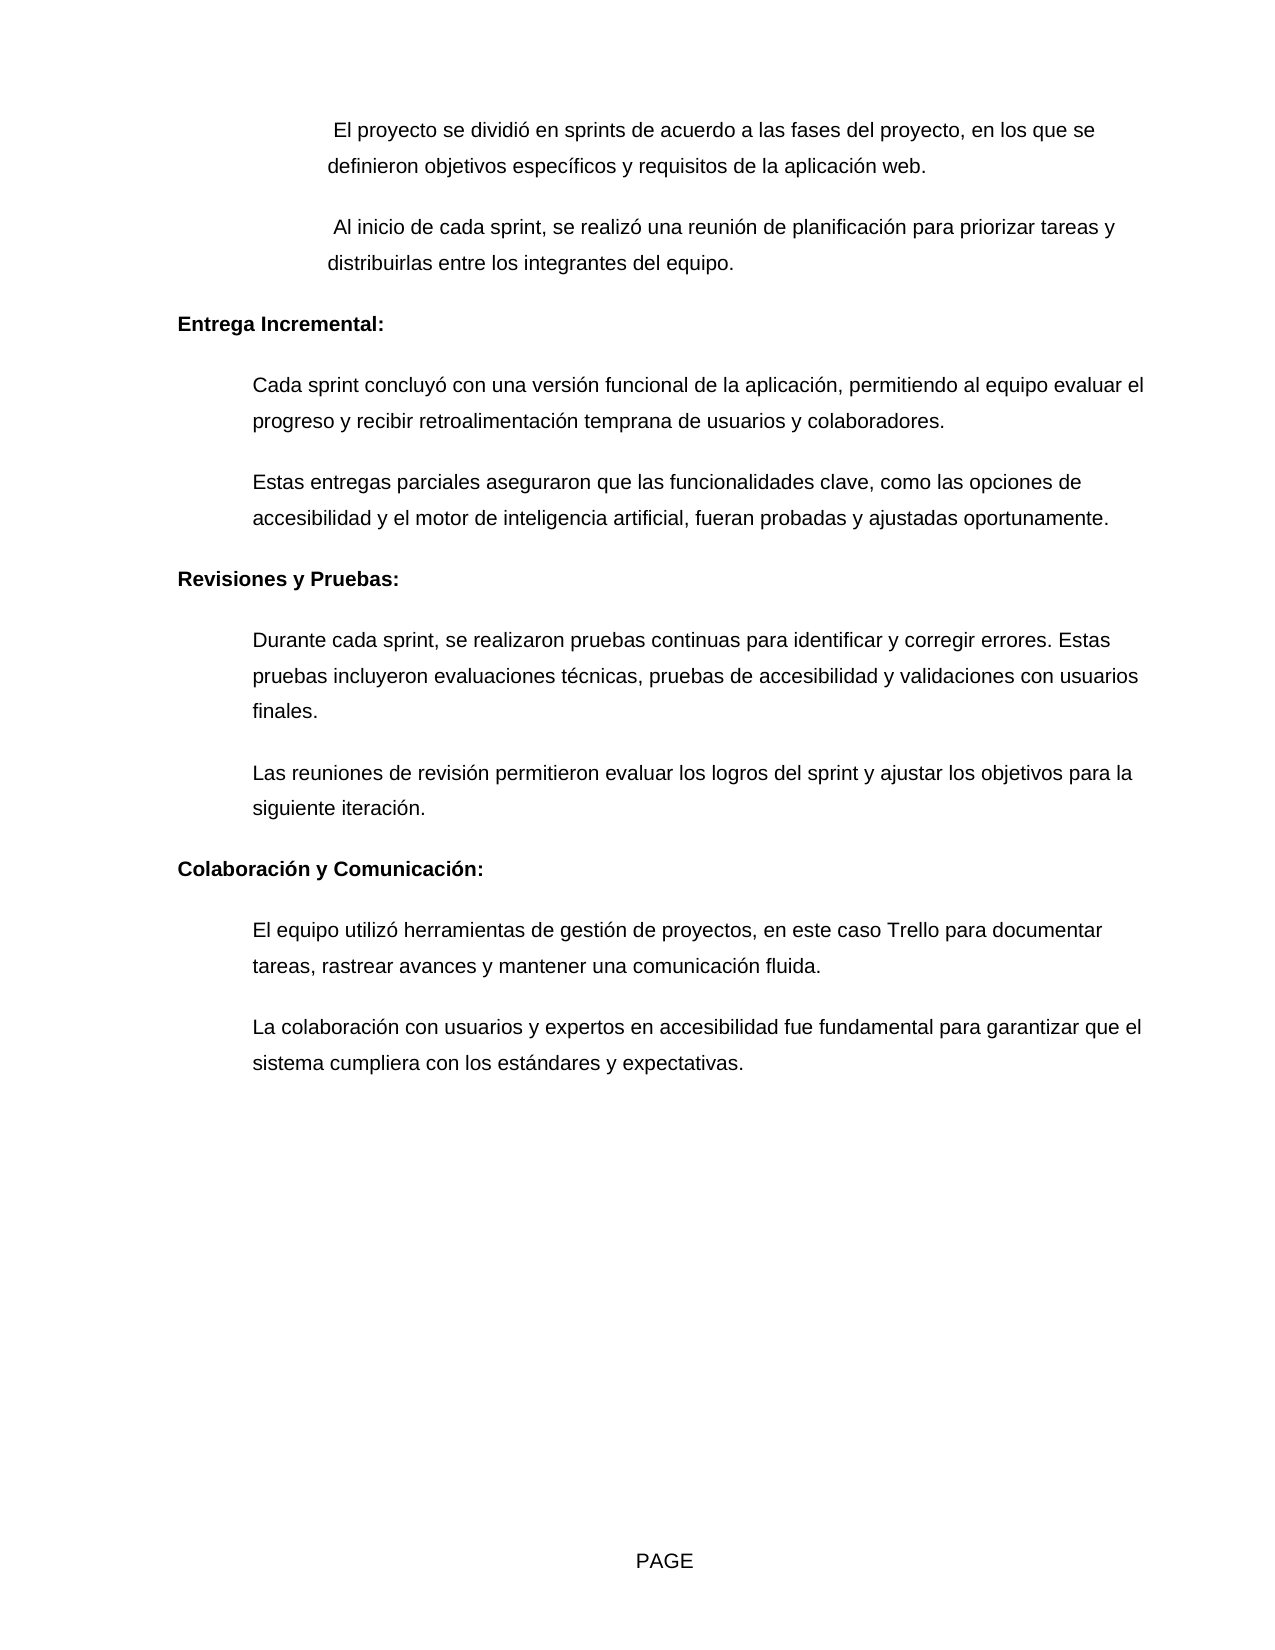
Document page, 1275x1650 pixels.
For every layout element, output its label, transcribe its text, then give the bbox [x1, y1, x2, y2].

text El proyecto se dividió en sprints de acuerdo a las fases del proyecto, en los que se definieron objetivos específicos y requisitos de la aplicación web. [327, 118, 1157, 178]
text Revisiones y Pruebas: [177, 567, 1157, 591]
text El equipo utilizó herramientas de gestión de proyectos, en este caso Trello para documentar tareas, rastrear avances y mantener una comunicación fluida. [252, 918, 1157, 978]
text Entrega Incremental: [177, 312, 1157, 336]
text Al inicio de cada sprint, se realizó una reunión de planificación para priorizar tareas y distribuirlas entre los integrantes del equipo. [327, 215, 1157, 275]
text La colaboración con usuarios y expertos en accesibilidad fue fundamental para garantizar que el sistema cumpliera con los estándares y expectativas. [252, 1015, 1157, 1075]
text Las reuniones de revisión permitieron evaluar los logros del sprint y ajustar los objetivos para la siguiente iteración. [252, 760, 1157, 820]
text Durante cada sprint, se realizaron pruebas continuas para identificar y corregir errores. Estas pruebas incluyeron evaluaciones técnicas, pruebas de accesibilidad y validaciones con usuarios finales. [252, 627, 1157, 723]
text Colaboración y Comunicación: [177, 857, 1157, 881]
text Cada sprint concluyó con una versión funcional de la aplicación, permitiendo al equipo evaluar el progreso y recibir retroalimentación temprana de usuarios y colaboradores. [252, 373, 1157, 433]
text Estas entregas parciales aseguraron que las funcionalidades clave, como las opciones de accesibilidad y el motor de inteligencia artificial, fueran probadas y ajustadas oportunamente. [252, 470, 1157, 529]
